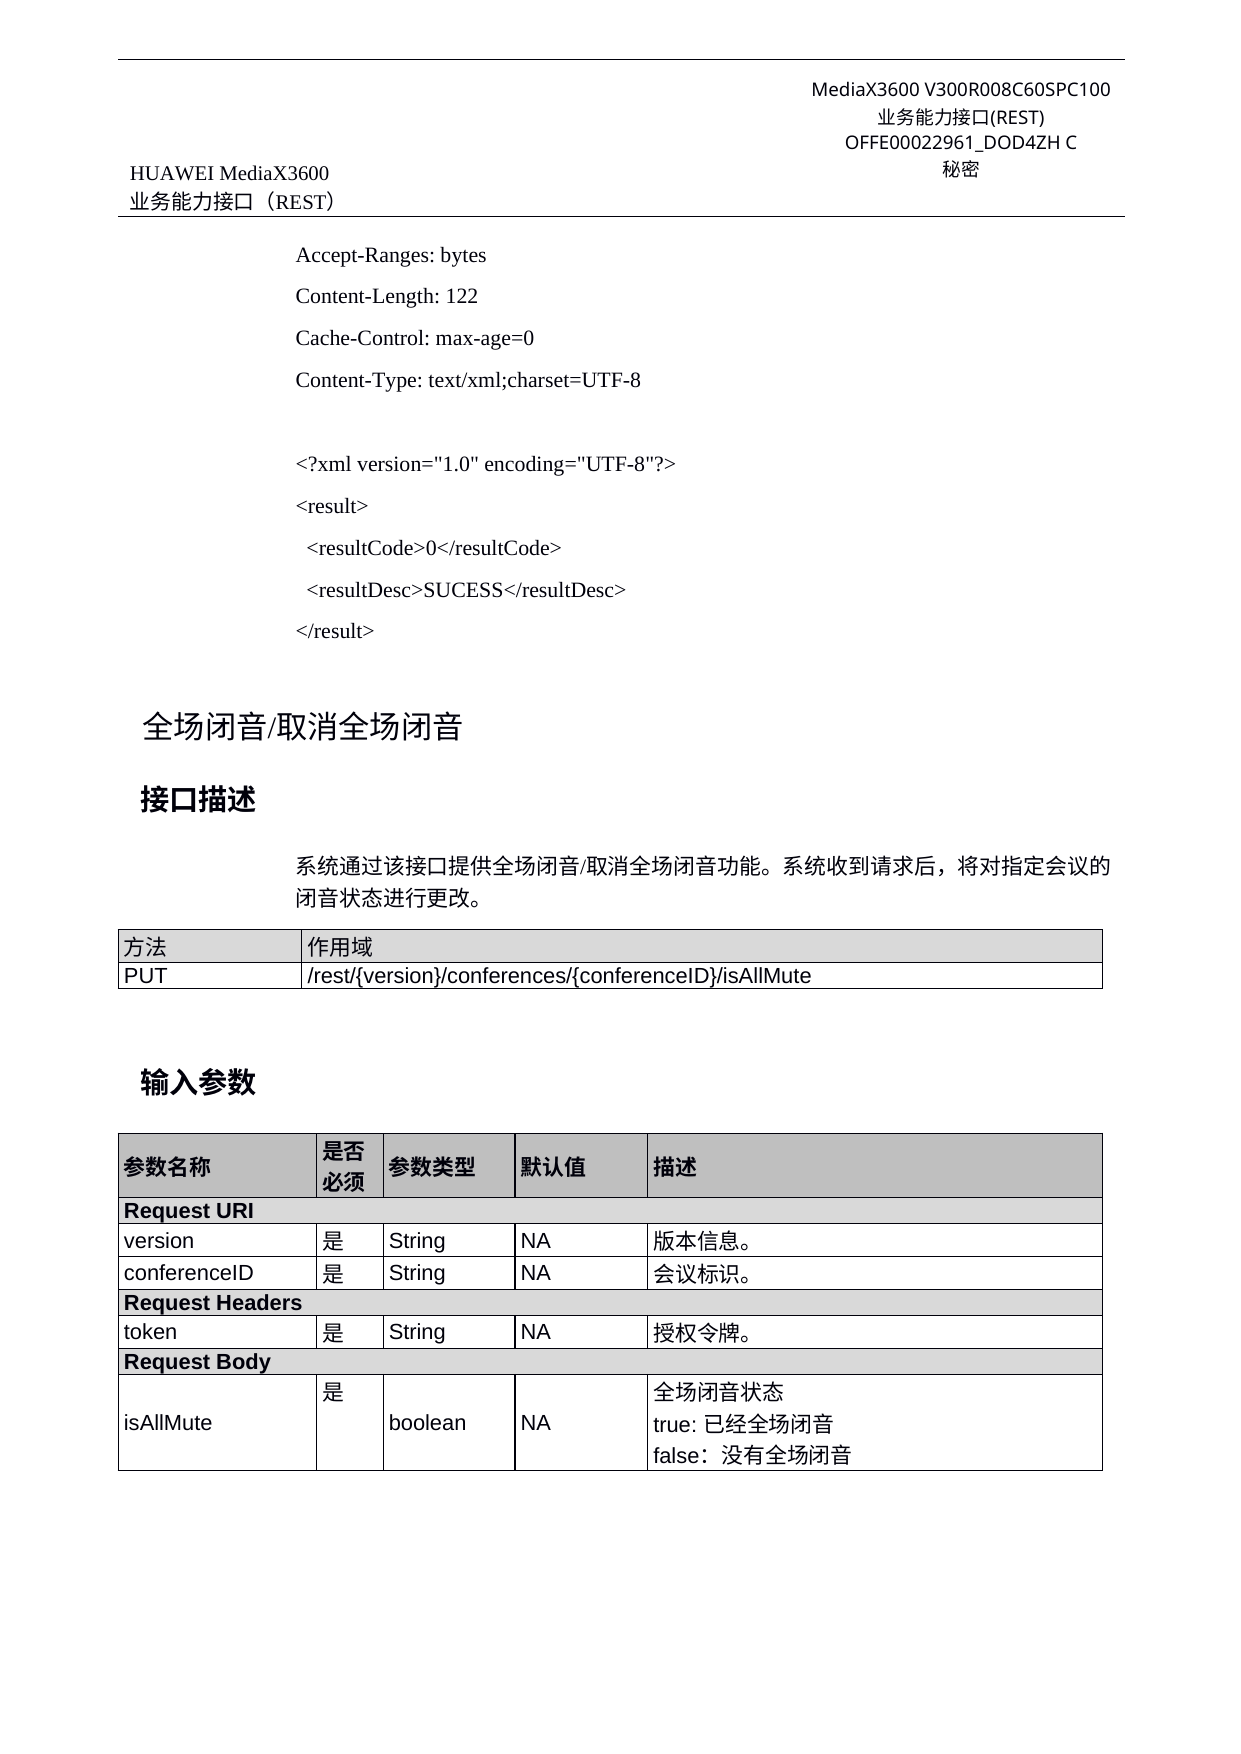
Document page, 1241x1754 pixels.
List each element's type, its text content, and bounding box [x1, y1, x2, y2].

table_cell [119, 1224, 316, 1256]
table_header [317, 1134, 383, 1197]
text Cache-Control: max-age=0 [295, 325, 1122, 351]
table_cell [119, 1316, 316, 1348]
subtitle 全场闭音/取消全场闭音 [142, 702, 1100, 747]
text <?xml version="1.0" encoding="UTF-8"?> [295, 451, 1122, 476]
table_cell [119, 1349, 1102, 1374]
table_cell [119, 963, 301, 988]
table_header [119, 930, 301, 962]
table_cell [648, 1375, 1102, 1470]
text Content-Type: text/xml;charset=UTF-8 [295, 367, 1122, 392]
text 系统通过该接口提供全场闭音/取消全场闭音功能。系统收到请求后，将对指定会议的闭音状态进行更改。 [295, 849, 1122, 912]
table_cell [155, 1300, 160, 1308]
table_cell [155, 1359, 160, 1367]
text <resultCode>0</resultCode> [295, 535, 1122, 560]
text Accept-Ranges: bytes [295, 242, 1122, 267]
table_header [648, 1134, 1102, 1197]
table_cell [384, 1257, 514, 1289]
text <resultDesc>SUCESS</resultDesc> [295, 577, 1122, 602]
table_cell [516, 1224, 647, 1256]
text <result> [295, 493, 1122, 518]
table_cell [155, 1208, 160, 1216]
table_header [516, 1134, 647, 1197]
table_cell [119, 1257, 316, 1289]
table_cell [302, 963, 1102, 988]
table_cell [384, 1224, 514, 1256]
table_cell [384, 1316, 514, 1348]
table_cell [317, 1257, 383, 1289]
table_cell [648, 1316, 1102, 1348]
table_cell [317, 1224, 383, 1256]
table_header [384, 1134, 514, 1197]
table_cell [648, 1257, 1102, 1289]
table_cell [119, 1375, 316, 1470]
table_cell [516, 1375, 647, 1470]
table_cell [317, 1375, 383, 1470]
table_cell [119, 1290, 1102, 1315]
text Content-Length: 122 [295, 283, 1122, 309]
subtitle 输入参数 [140, 1060, 1100, 1102]
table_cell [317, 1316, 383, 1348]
subtitle 接口描述 [140, 777, 1100, 819]
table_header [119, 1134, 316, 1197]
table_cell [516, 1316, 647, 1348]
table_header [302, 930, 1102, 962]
text </result> [295, 618, 1122, 644]
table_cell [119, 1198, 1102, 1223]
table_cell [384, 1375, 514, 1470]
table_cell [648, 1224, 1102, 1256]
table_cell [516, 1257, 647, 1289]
